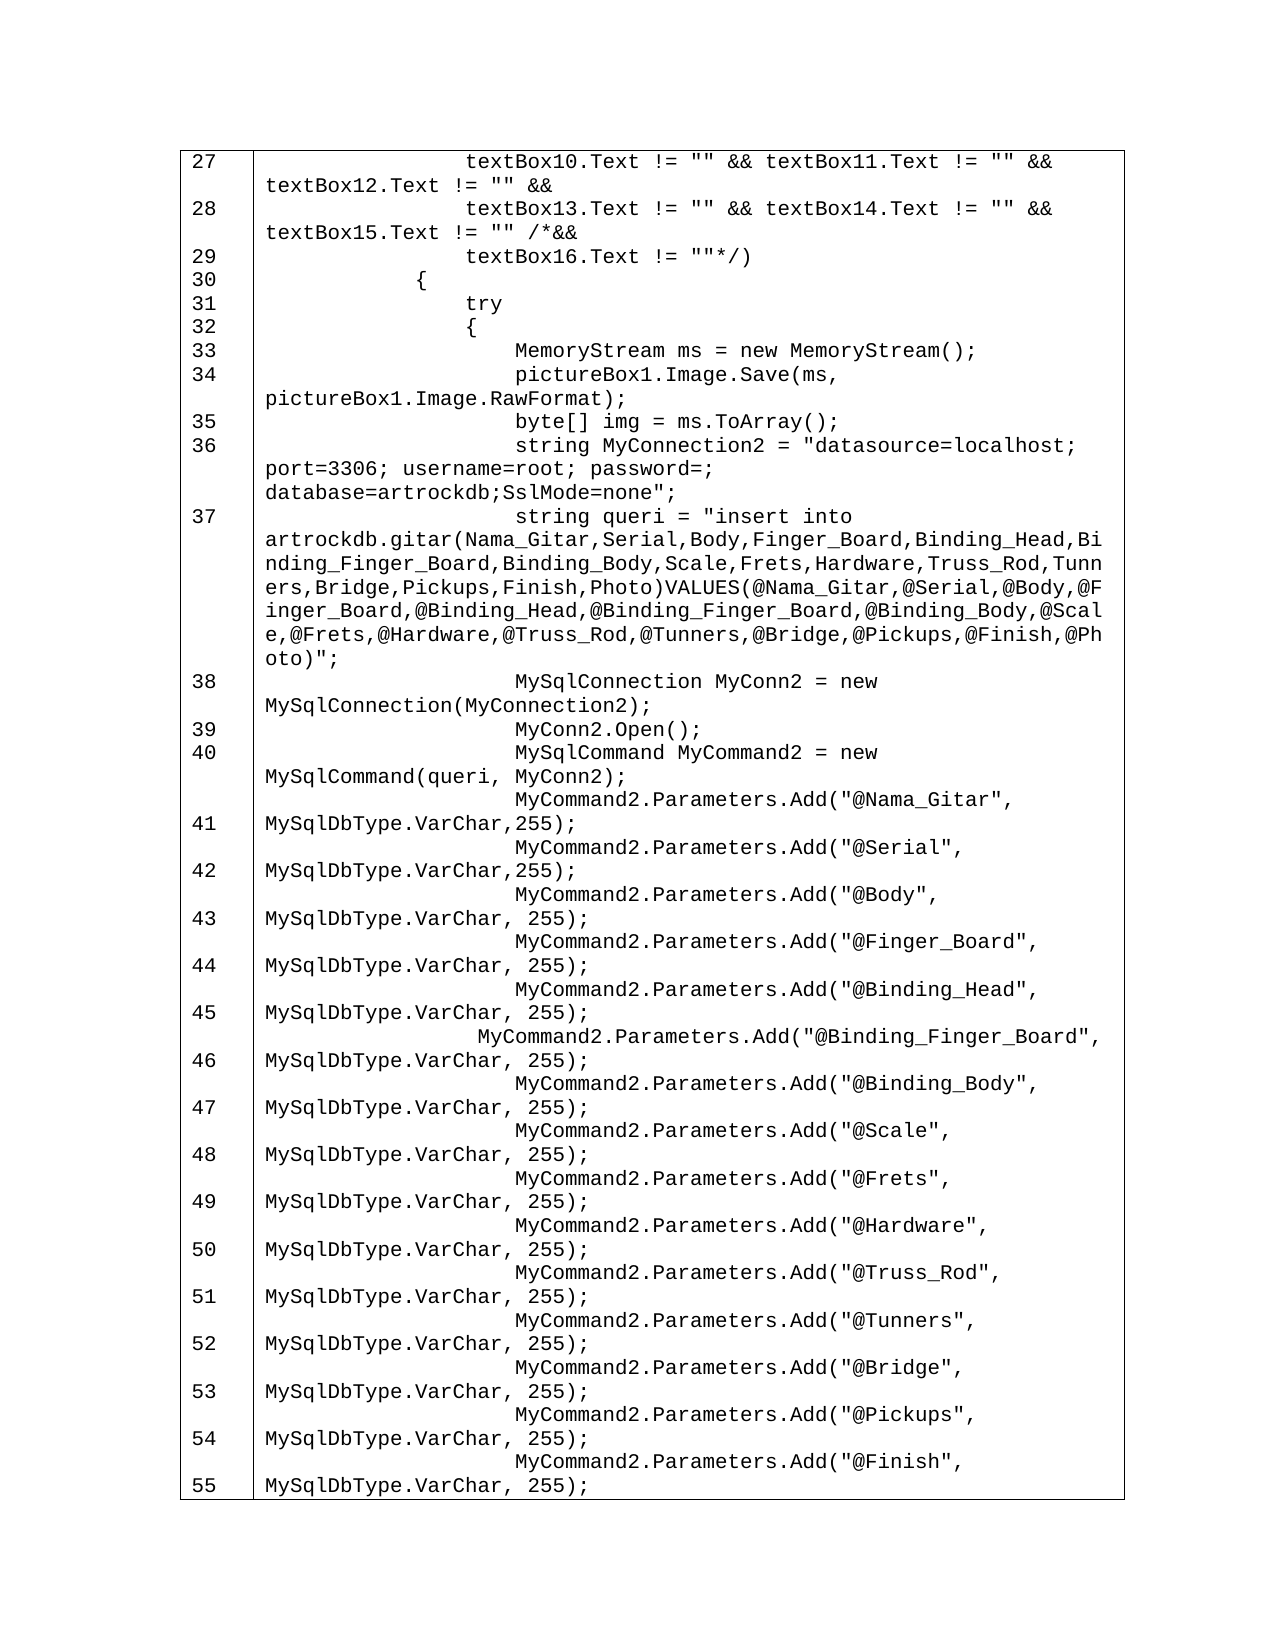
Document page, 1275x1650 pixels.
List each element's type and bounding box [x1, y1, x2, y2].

table_header [181, 151, 253, 1499]
table_header [254, 151, 1124, 1499]
